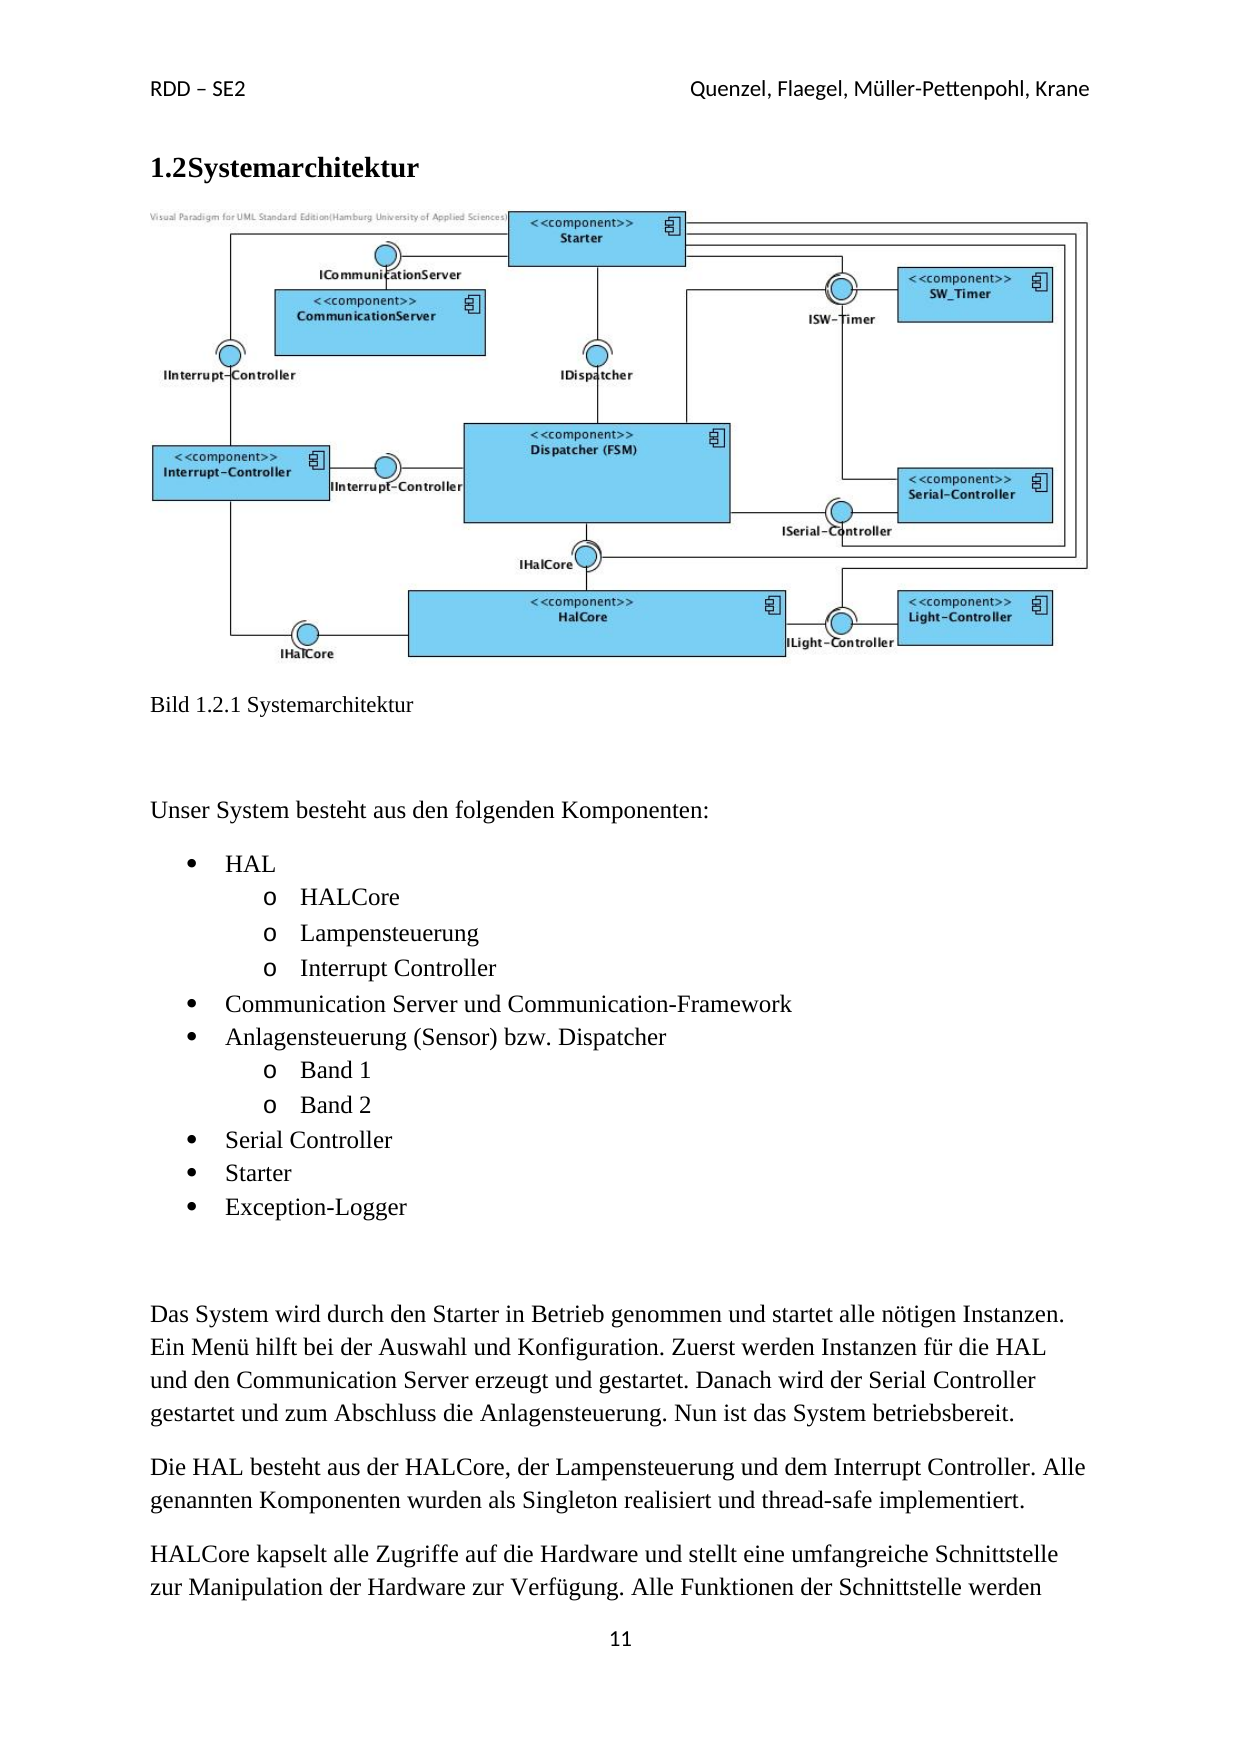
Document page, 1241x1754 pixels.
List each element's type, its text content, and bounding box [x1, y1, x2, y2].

list Band 1 [262, 1055, 1090, 1086]
list Anlagensteuerung (Sensor) bzw. Dispatcher [187, 1022, 1090, 1050]
text Das System wird durch den Starter in Betrieb genommen und startet alle nötigen Instanzen. Ein Menü hilft bei der Auswahl und Konfiguration. Zuerst werden Instanzen für die HAL und den Communication Server erzeugt und gestartet. Danach wird der Serial Controller gestartet und zum Abschluss die Anlagensteuerung. Nun ist das System betriebsbereit. [150, 1299, 1090, 1427]
list Systemarchitektur [150, 150, 1090, 183]
list Band 2 [262, 1090, 1090, 1121]
list HALCore [262, 882, 1090, 913]
list Exception-Logger [187, 1192, 1090, 1220]
list Lampensteuerung [262, 918, 1090, 949]
picture [150, 209, 1091, 666]
text Unser System besteht aus den folgenden Komponenten: [150, 796, 1090, 824]
list Communication Server und Communication-Framework [187, 989, 1090, 1017]
text Bild 1.2.1 Systemarchitektur [150, 691, 1090, 717]
list Starter [187, 1158, 1090, 1187]
list Interrupt Controller [262, 953, 1090, 984]
list Serial Controller [187, 1126, 1090, 1154]
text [150, 1539, 1090, 1601]
text Die HAL besteht aus der HALCore, der Lampensteuerung und dem Interrupt Controller. Alle genannten Komponenten wurden als Singleton realisiert und thread-safe implementiert. [150, 1452, 1090, 1514]
list HAL [187, 849, 1090, 878]
